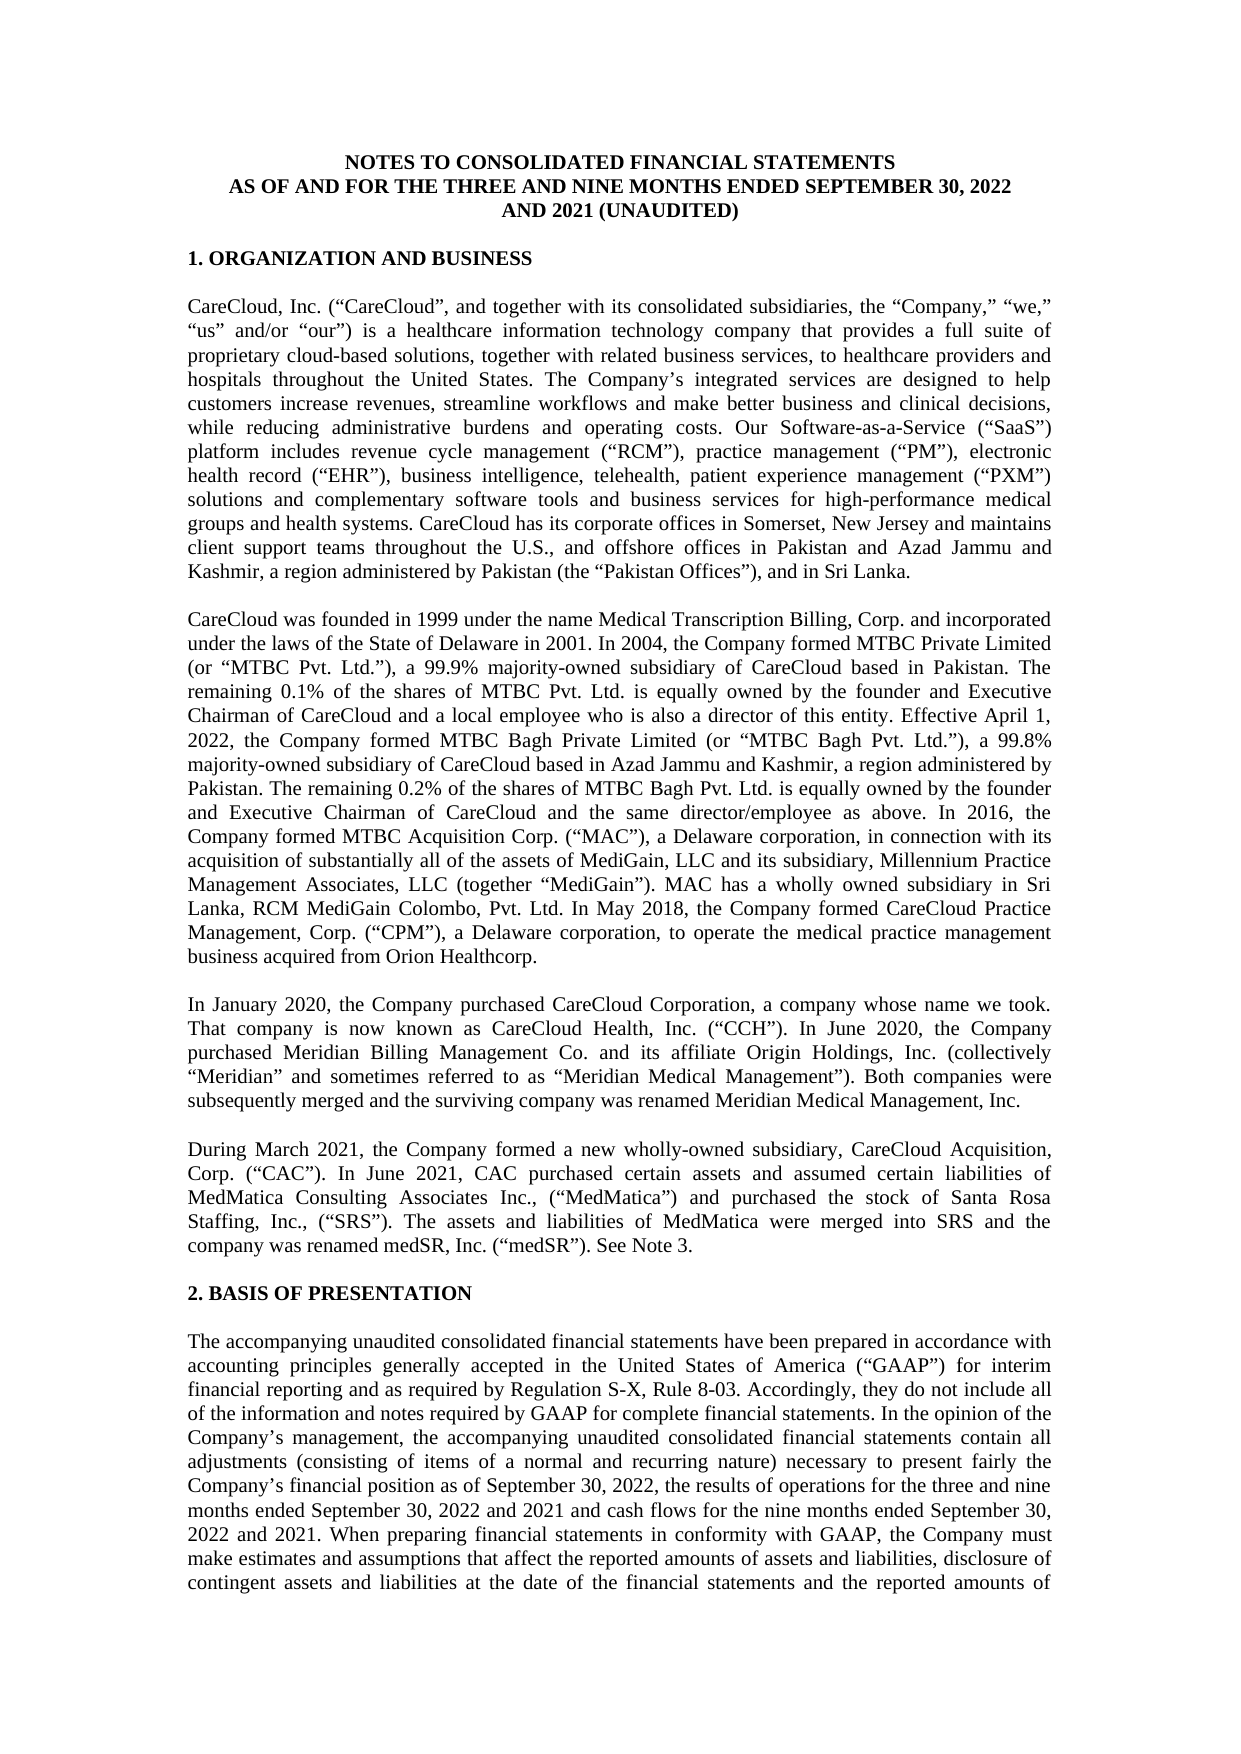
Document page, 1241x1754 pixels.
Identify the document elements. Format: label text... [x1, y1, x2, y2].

text 1. ORGANIZATION AND BUSINESS [187, 246, 1053, 270]
text AND 2021 (UNAUDITED) [187, 198, 1053, 222]
text 2. BASIS OF PRESENTATION [187, 1281, 1053, 1305]
text CareCloud, Inc. (“CareCloud”, and together with its consolidated subsidiaries, the “Company,” “we,” “us” and/or “our”) is a healthcare information technology company that provides a full suite of proprietary cloud-based solutions, together with related business services, to healthcare providers and hospitals throughout the United States. The Company’s integrated services are designed to help customers increase revenues, streamline workflows and make better business and clinical decisions, while reducing administrative burdens and operating costs. Our Software-as-a-Service (“SaaS”) platform includes revenue cycle management (“RCM”), practice management (“PM”), electronic health record (“EHR”), business intelligence, telehealth, patient experience management (“PXM”) solutions and complementary software tools and business services for high-performance medical groups and health systems. CareCloud has its corporate offices in Somerset, New Jersey and maintains client support teams throughout the U.S., and offshore offices in Pakistan and Azad Jammu and Kashmir, a region administered by Pakistan (the “Pakistan Offices”), and in Sri Lanka. [187, 294, 1053, 583]
text In January 2020, the Company purchased CareCloud Corporation, a company whose name we took. That company is now known as CareCloud Health, Inc. (“CCH”). In June 2020, the Company purchased Meridian Billing Management Co. and its affiliate Origin Holdings, Inc. (collectively “Meridian” and sometimes referred to as “Meridian Medical Management”). Both companies were subsequently merged and the surviving company was renamed Meridian Medical Management, Inc. [187, 992, 1053, 1112]
text During March 2021, the Company formed a new wholly-owned subsidiary, CareCloud Acquisition, Corp. (“CAC”). In June 2021, CAC purchased certain assets and assumed certain liabilities of MedMatica Consulting Associates Inc., (“MedMatica”) and purchased the stock of Santa Rosa Staffing, Inc., (“SRS”). The assets and liabilities of MedMatica were merged into SRS and the company was renamed medSR, Inc. (“medSR”). See Note 3. [187, 1137, 1053, 1257]
text CareCloud was founded in 1999 under the name Medical Transcription Billing, Corp. and incorporated under the laws of the State of Delaware in 2001. In 2004, the Company formed MTBC Private Limited (or “MTBC Pvt. Ltd.”), a 99.9% majority-owned subsidiary of CareCloud based in Pakistan. The remaining 0.1% of the shares of MTBC Pvt. Ltd. is equally owned by the founder and Executive Chairman of CareCloud and a local employee who is also a director of this entity. Effective April 1, 2022, the Company formed MTBC Bagh Private Limited (or “MTBC Bagh Pvt. Ltd.”), a 99.8% majority-owned subsidiary of CareCloud based in Azad Jammu and Kashmir, a region administered by Pakistan. The remaining 0.2% of the shares of MTBC Bagh Pvt. Ltd. is equally owned by the founder and Executive Chairman of CareCloud and the same director/employee as above. In 2016, the Company formed MTBC Acquisition Corp. (“MAC”), a Delaware corporation, in connection with its acquisition of substantially all of the assets of MediGain, LLC and its subsidiary, Millennium Practice Management Associates, LLC (together “MediGain”). MAC has a wholly owned subsidiary in Sri Lanka, RCM MediGain Colombo, Pvt. Ltd. In May 2018, the Company formed CareCloud Practice Management, Corp. (“CPM”), a Delaware corporation, to operate the medical practice management business acquired from Orion Healthcorp. [187, 607, 1053, 968]
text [187, 1329, 1053, 1594]
text AS OF AND FOR THE THREE AND NINE MONTHS ENDED SEPTEMBER 30, 2022 [187, 174, 1053, 198]
text NOTES TO CONSOLIDATED FINANCIAL STATEMENTS [187, 150, 1053, 174]
